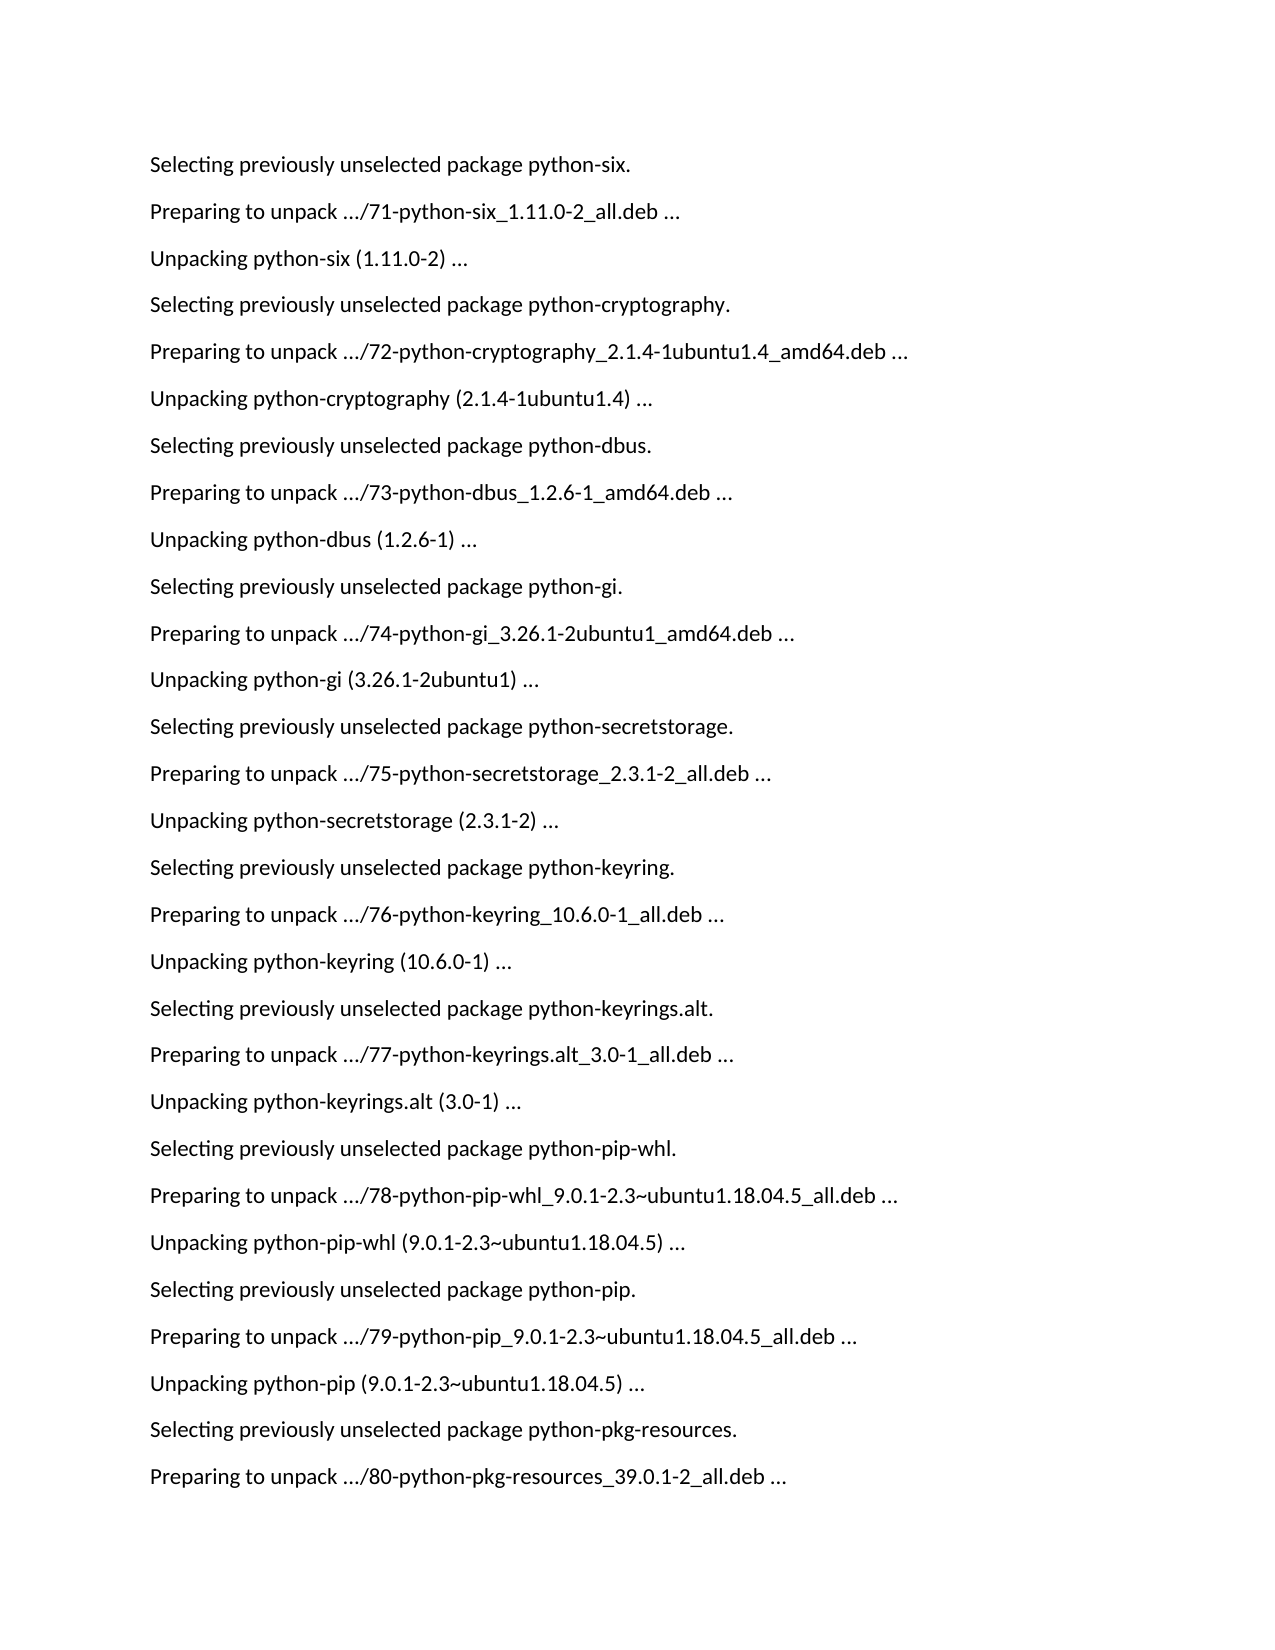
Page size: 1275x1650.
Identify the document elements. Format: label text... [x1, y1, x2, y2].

text Selecting previously unselected package python-keyrings.alt. [150, 994, 1125, 1022]
text Selecting previously unselected package python-gi. [150, 572, 1125, 600]
text Preparing to unpack .../75-python-secretstorage_2.3.1-2_all.deb ... [150, 759, 1125, 787]
text Unpacking python-pip-whl (9.0.1-2.3~ubuntu1.18.04.5) ... [150, 1228, 1125, 1256]
text Unpacking python-six (1.11.0-2) ... [150, 244, 1125, 272]
text Preparing to unpack .../73-python-dbus_1.2.6-1_amd64.deb ... [150, 478, 1125, 506]
text Unpacking python-cryptography (2.1.4-1ubuntu1.4) ... [150, 384, 1125, 412]
text Unpacking python-keyrings.alt (3.0-1) ... [150, 1087, 1125, 1116]
text Unpacking python-secretstorage (2.3.1-2) ... [150, 806, 1125, 834]
text Preparing to unpack .../71-python-six_1.11.0-2_all.deb ... [150, 197, 1125, 225]
text Selecting previously unselected package python-secretstorage. [150, 712, 1125, 741]
text Unpacking python-dbus (1.2.6-1) ... [150, 525, 1125, 553]
text Preparing to unpack .../77-python-keyrings.alt_3.0-1_all.deb ... [150, 1041, 1125, 1069]
text Selecting previously unselected package python-cryptography. [150, 291, 1125, 319]
text Selecting previously unselected package python-pkg-resources. [150, 1416, 1125, 1444]
text Selecting previously unselected package python-pip. [150, 1275, 1125, 1303]
text Preparing to unpack .../72-python-cryptography_2.1.4-1ubuntu1.4_amd64.deb ... [150, 337, 1125, 366]
text Preparing to unpack .../76-python-keyring_10.6.0-1_all.deb ... [150, 900, 1125, 928]
text Unpacking python-gi (3.26.1-2ubuntu1) ... [150, 666, 1125, 694]
text Preparing to unpack .../78-python-pip-whl_9.0.1-2.3~ubuntu1.18.04.5_all.deb ... [150, 1181, 1125, 1209]
text Selecting previously unselected package python-keyring. [150, 853, 1125, 881]
text Selecting previously unselected package python-pip-whl. [150, 1134, 1125, 1162]
text Selecting previously unselected package python-dbus. [150, 431, 1125, 459]
text Unpacking python-keyring (10.6.0-1) ... [150, 947, 1125, 975]
text Selecting previously unselected package python-six. [150, 150, 1125, 178]
text Preparing to unpack .../74-python-gi_3.26.1-2ubuntu1_amd64.deb ... [150, 619, 1125, 647]
text Preparing to unpack .../80-python-pkg-resources_39.0.1-2_all.deb ... [150, 1462, 1125, 1491]
text Unpacking python-pip (9.0.1-2.3~ubuntu1.18.04.5) ... [150, 1369, 1125, 1397]
text Preparing to unpack .../79-python-pip_9.0.1-2.3~ubuntu1.18.04.5_all.deb ... [150, 1322, 1125, 1350]
